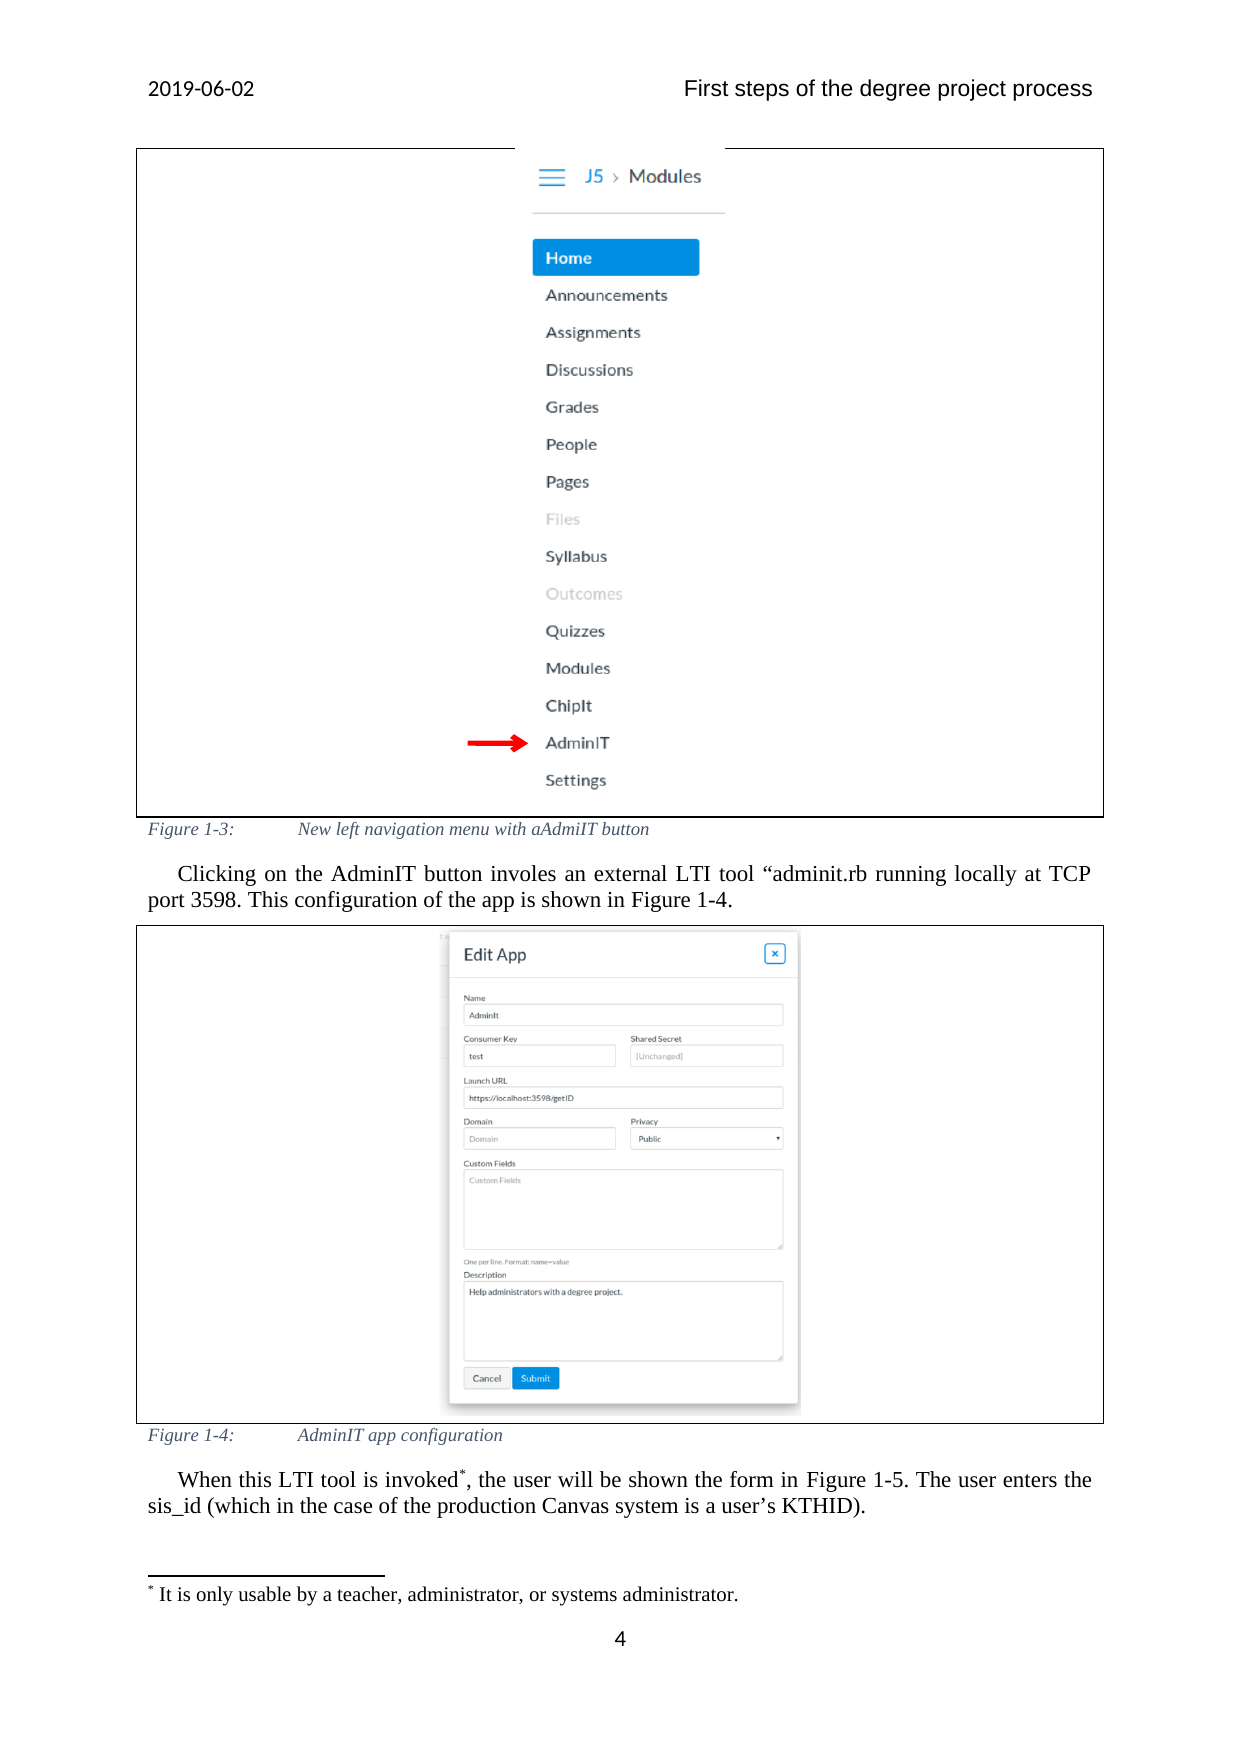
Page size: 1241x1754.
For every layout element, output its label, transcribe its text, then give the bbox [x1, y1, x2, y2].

picture [439, 926, 801, 1416]
table_header [137, 149, 1103, 816]
table_header [137, 926, 1103, 1422]
picture [515, 148, 725, 810]
